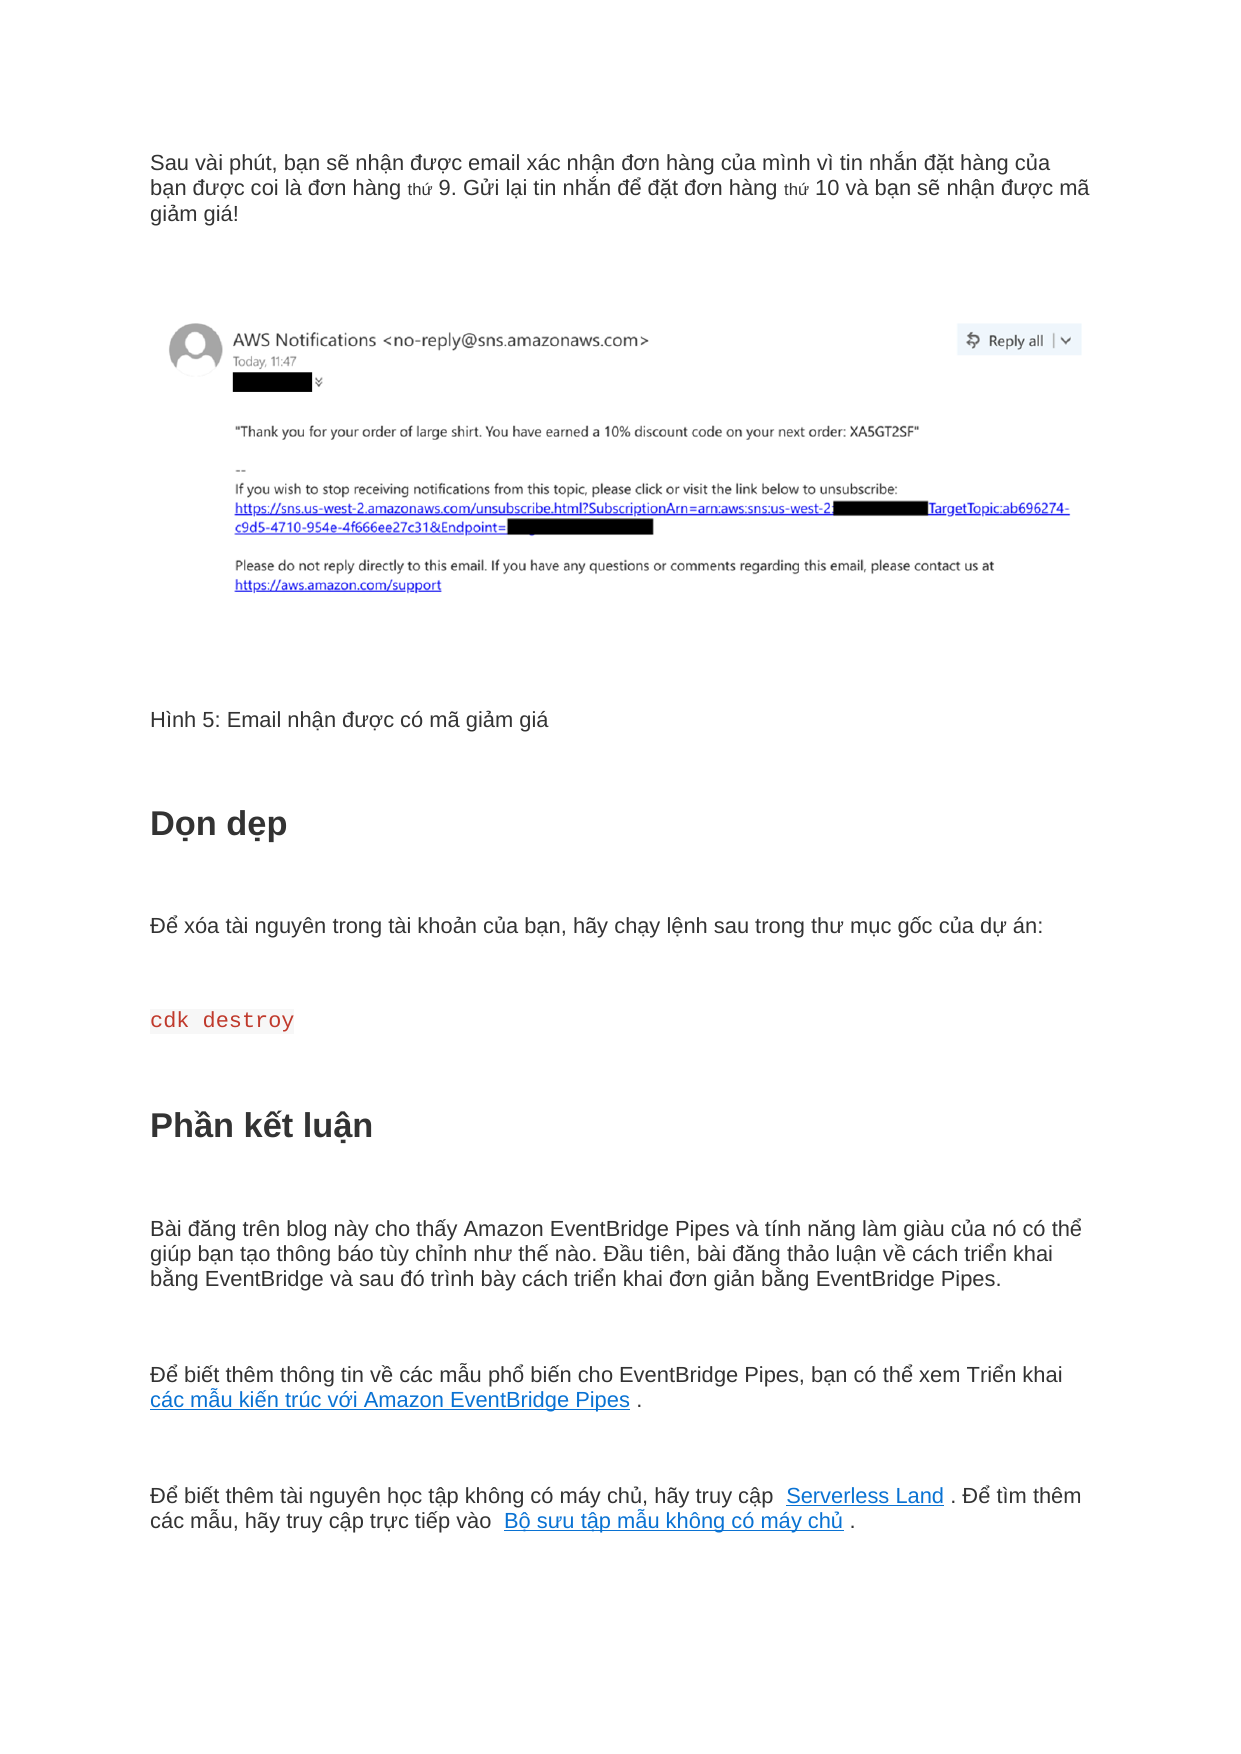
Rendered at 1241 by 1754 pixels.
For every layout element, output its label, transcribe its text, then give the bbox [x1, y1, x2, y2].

text cdk destroy [150, 1003, 1090, 1034]
text Hình 5: Email nhận được có mã giảm giá [150, 701, 1090, 732]
picture [150, 296, 1091, 636]
text Để biết thêm thông tin về các mẫu phổ biến cho EventBridge Pipes, bạn có thể xem Triển khai các mẫu kiến ​​trúc với Amazon EventBridge Pipes . [150, 1356, 1090, 1412]
text Bài đăng trên blog này cho thấy Amazon EventBridge Pipes và tính năng làm giàu của nó có thể giúp bạn tạo thông báo tùy chỉnh như thế nào. Đầu tiên, bài đăng thảo luận về cách triển khai bằng EventBridge và sau đó trình bày cách triển khai đơn giản bằng EventBridge Pipes. [150, 1215, 1090, 1291]
subtitle Dọn dẹp [150, 803, 1090, 842]
text Để xóa tài nguyên trong tài khoản của bạn, hãy chạy lệnh sau trong thư mục gốc của dự án: [150, 913, 1090, 938]
text Sau vài phút, bạn sẽ nhận được email xác nhận đơn hàng của mình vì tin nhắn đặt hàng của bạn được coi là đơn hàng thứ 9. Gửi lại tin nhắn để đặt đơn hàng thứ 10 và bạn sẽ nhận được mã giảm giá! [150, 150, 1090, 226]
text Để biết thêm tài nguyên học tập không có máy chủ, hãy truy cập Serverless Land . Để tìm thêm các mẫu, hãy truy cập trực tiếp vào Bộ sưu tập mẫu không có máy chủ . [150, 1477, 1090, 1533]
subtitle Phần kết luận [150, 1105, 1090, 1144]
